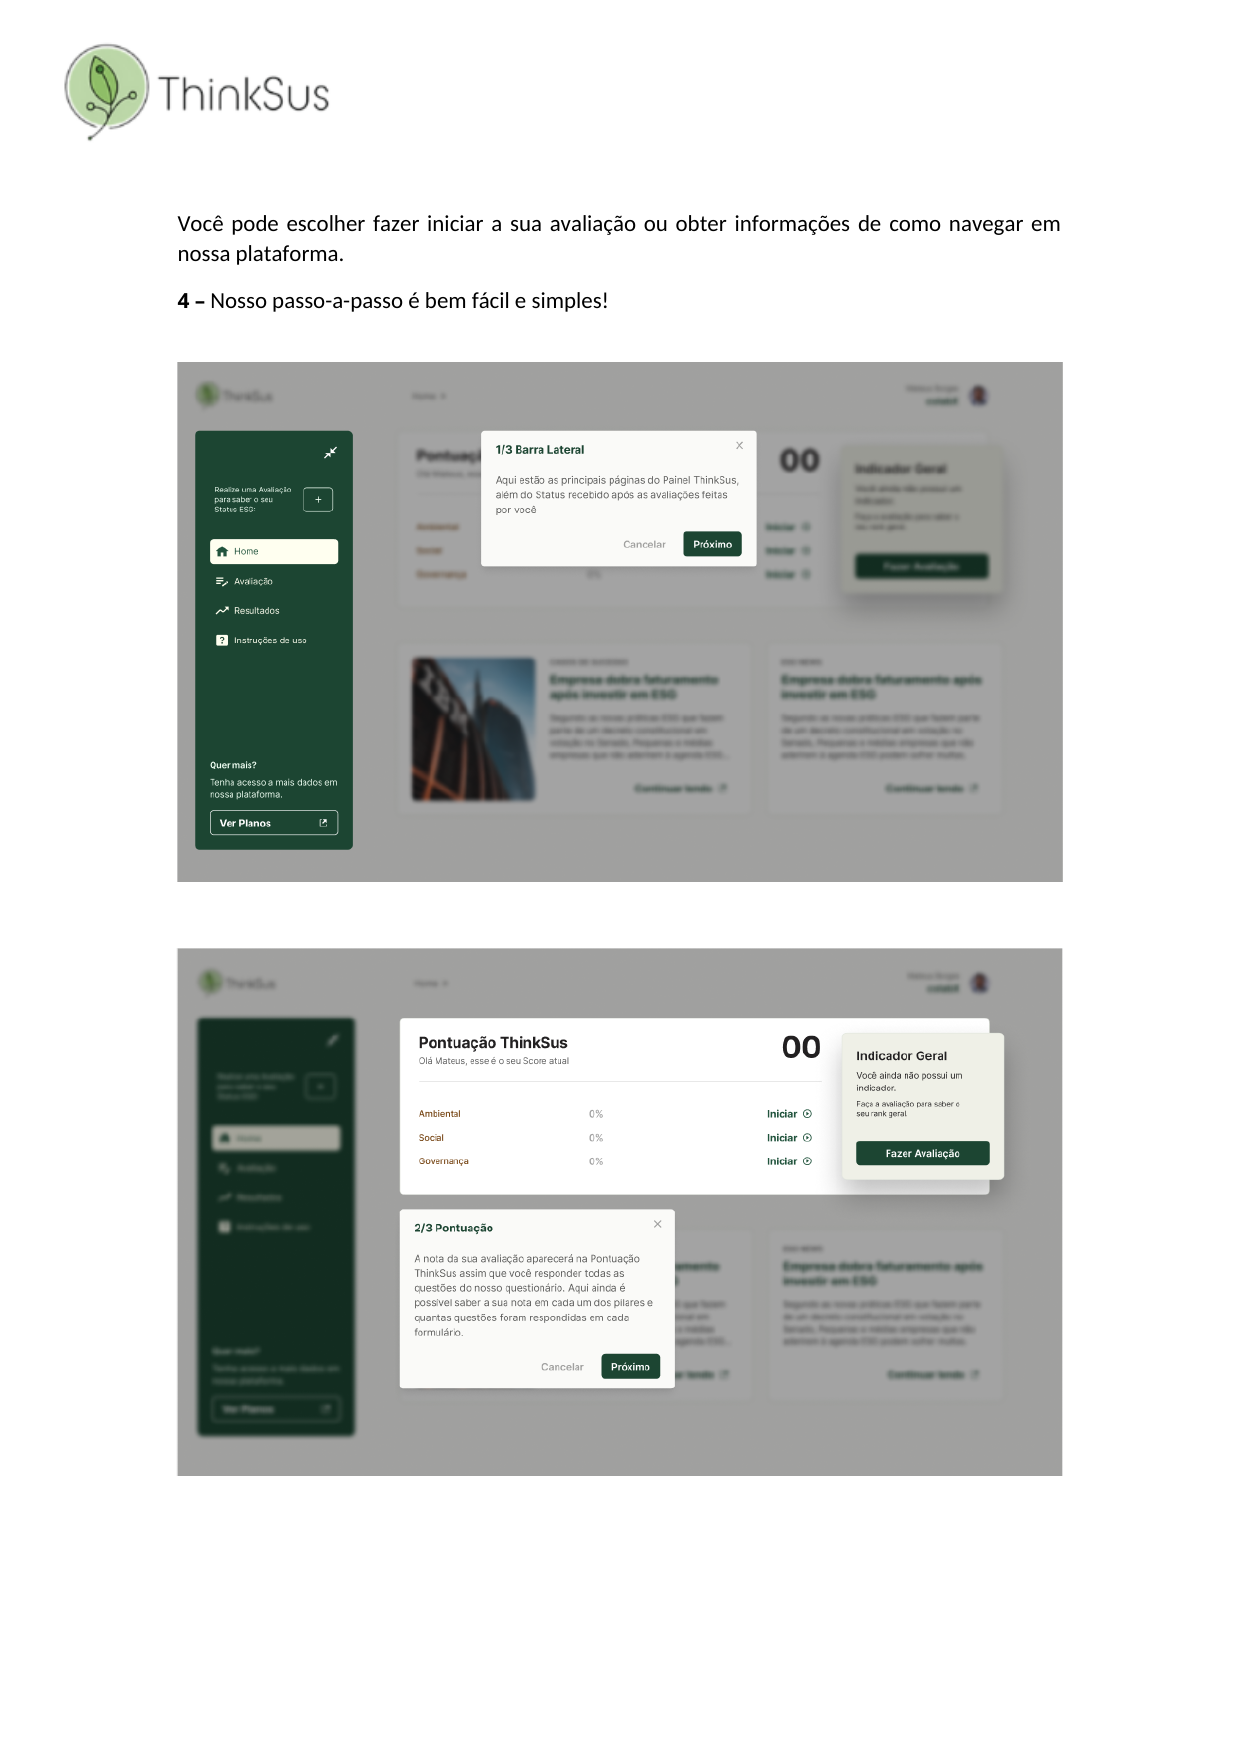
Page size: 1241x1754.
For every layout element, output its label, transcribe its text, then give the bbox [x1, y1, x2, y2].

picture [176, 948, 1063, 1476]
picture [177, 362, 1063, 882]
text 4 – Nosso passo-a-passo é bem fácil e simples! [177, 286, 1063, 314]
text Você pode escolher fazer iniciar a sua avaliação ou obter informações de como navegar em nossa plataforma. [177, 209, 1063, 267]
picture [36, 10, 374, 172]
